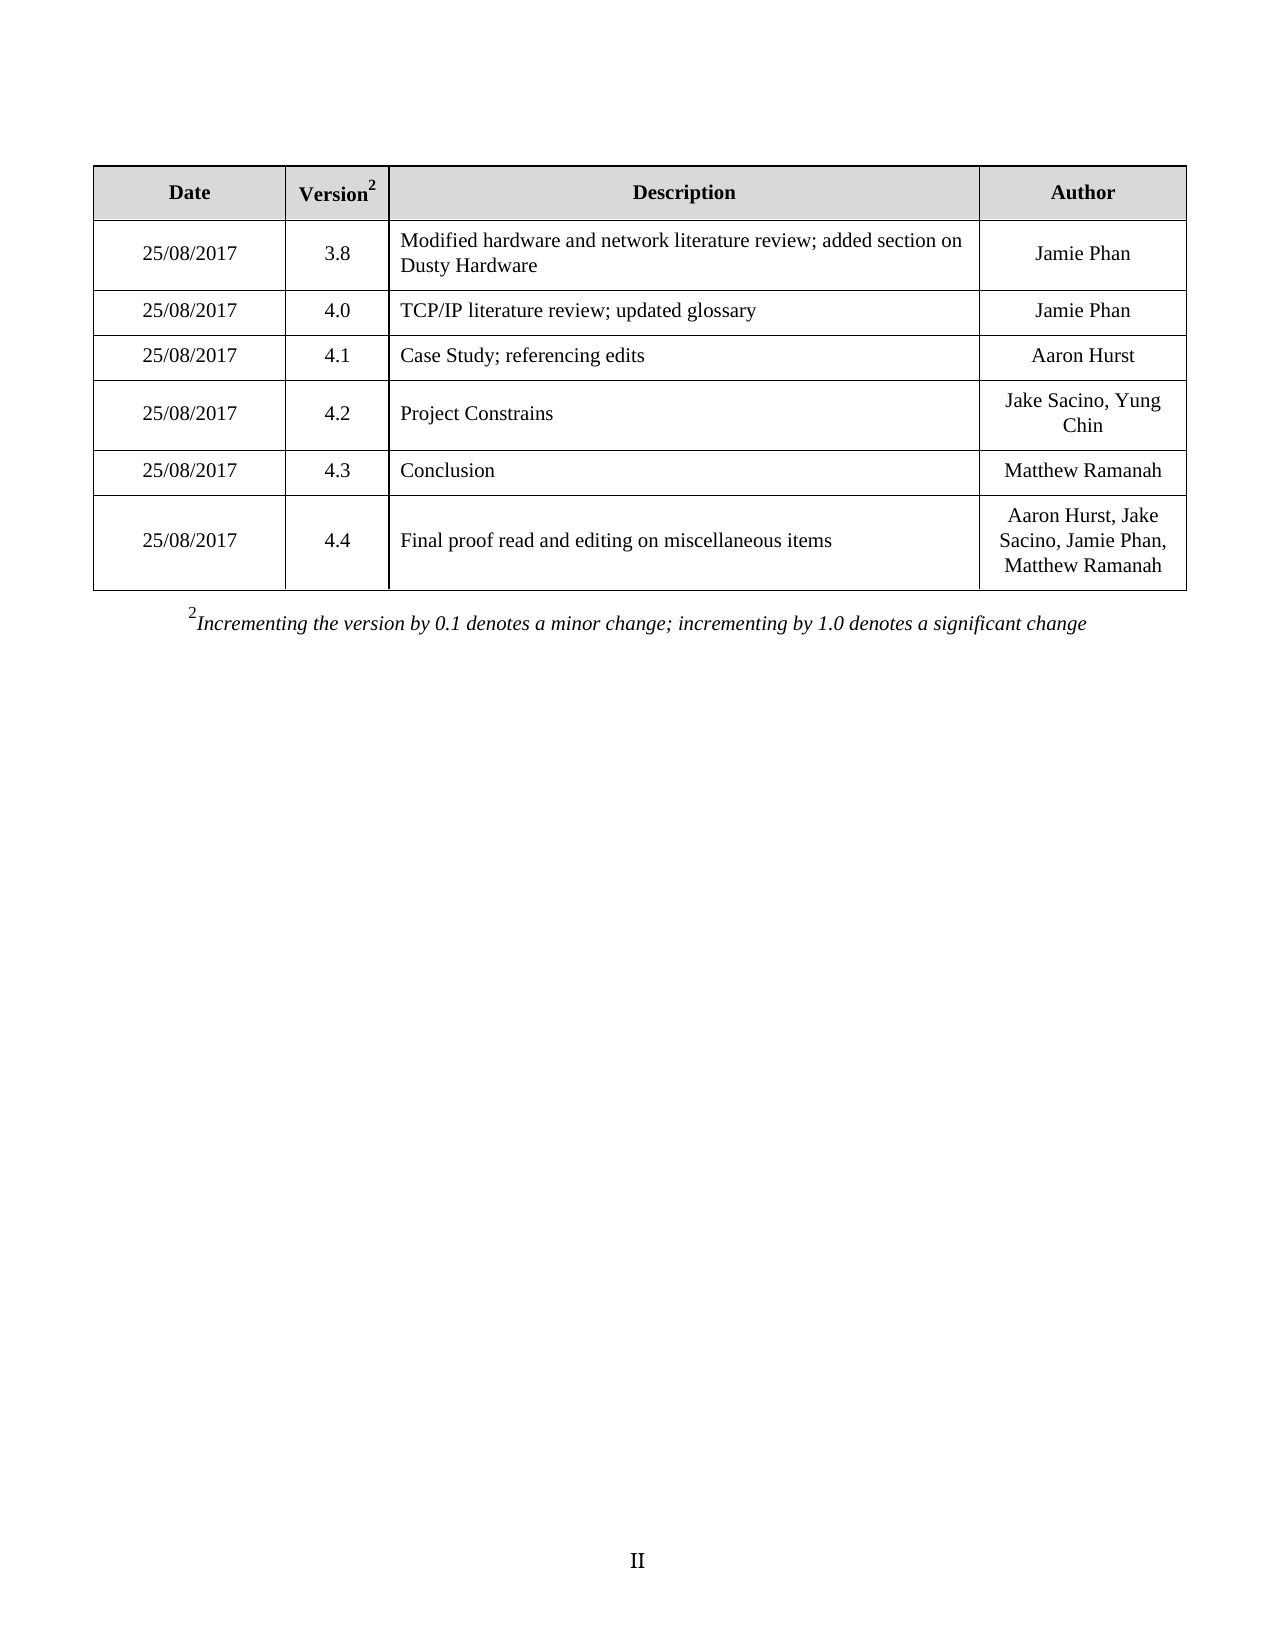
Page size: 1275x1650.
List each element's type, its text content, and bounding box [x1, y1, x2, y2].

table_cell 4.1 [286, 336, 388, 379]
table_cell 25/08/2017 [94, 381, 285, 449]
table_cell TCP/IP literature review; updated glossary [390, 291, 979, 334]
table_cell Project Constrains [390, 381, 979, 449]
table_header Date [94, 167, 285, 219]
table_cell 4.3 [286, 451, 388, 494]
table_cell 4.0 [286, 291, 388, 334]
table_cell 25/08/2017 [94, 496, 285, 589]
table_cell 25/08/2017 [94, 451, 285, 494]
table_cell Case Study; referencing edits [390, 336, 979, 379]
table_cell Matthew Ramanah [980, 451, 1186, 494]
table_cell 25/08/2017 [94, 291, 285, 334]
table_cell Conclusion [390, 451, 979, 494]
table_cell 25/08/2017 [94, 336, 285, 379]
table_cell 25/08/2017 [94, 221, 285, 289]
table_cell Jamie Phan [980, 291, 1186, 334]
table_header Version2 [286, 167, 388, 219]
table_cell Aaron Hurst, Jake Sacino, Jamie Phan, Matthew Ramanah [980, 496, 1186, 589]
table_cell Modified hardware and network literature review; added section on Dusty Hardware [390, 221, 979, 289]
table_cell Aaron Hurst [980, 336, 1186, 379]
table_cell Final proof read and editing on miscellaneous items [390, 496, 979, 589]
table_cell Jamie Phan [980, 221, 1186, 289]
table_cell 3.8 [286, 221, 388, 289]
table_header Author [980, 167, 1186, 219]
table_cell 4.4 [286, 496, 388, 589]
table_cell Jake Sacino, Yung Chin [980, 381, 1186, 449]
table_header Description [390, 167, 979, 219]
table_cell 4.2 [286, 381, 388, 449]
